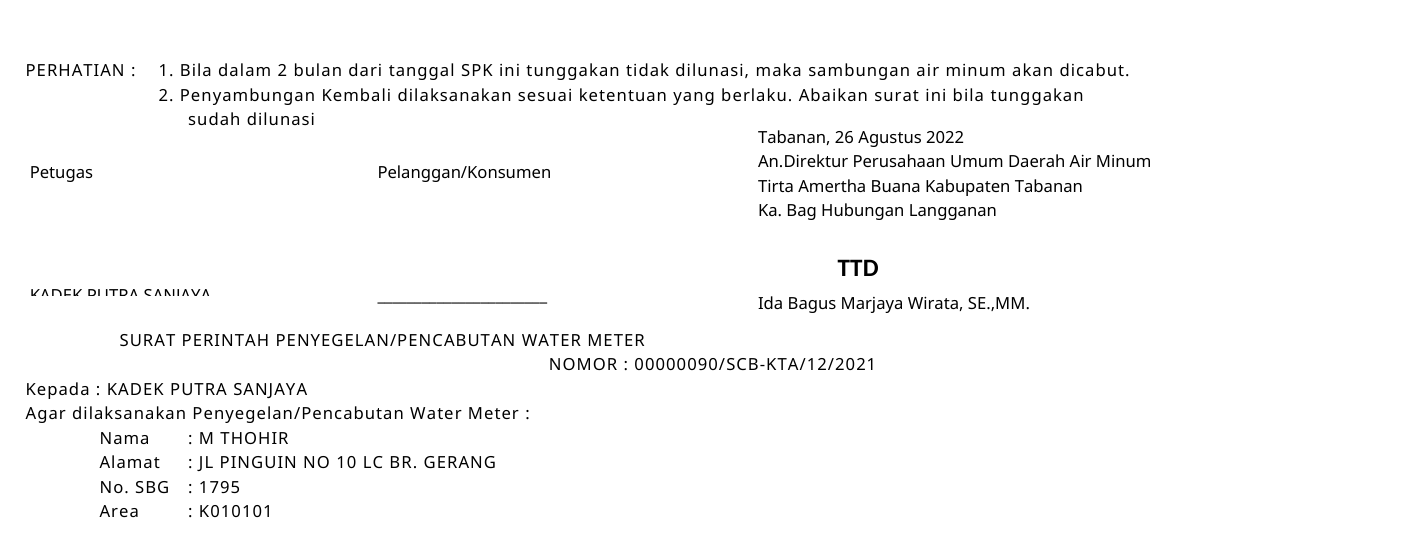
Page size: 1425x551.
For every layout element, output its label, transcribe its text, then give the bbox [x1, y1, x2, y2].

text PERHATIAN : 1. Bila dalam 2 bulan dari tanggal SPK ini tunggakan tidak dilunasi, maka sambungan air minum akan dicabut. [25, 59, 1399, 82]
text sudah dilunasi [25, 108, 1399, 131]
text 2. Penyambungan Kembali dilaksanakan sesuai ketentuan yang berlaku. Abaikan surat ini bila tunggakan [25, 83, 1399, 106]
text No. SBG : 1795 [25, 475, 1399, 498]
text Area : K010101 [25, 500, 1399, 522]
text SURAT PERINTAH PENYEGELAN/PENCABUTAN WATER METER [25, 328, 1399, 351]
text Agar dilaksanakan Penyegelan/Pencabutan Water Meter : [25, 402, 1399, 424]
text Nama : M THOHIR [25, 426, 1399, 449]
text Kepada : KADEK PUTRA SANJAYA [25, 377, 1399, 400]
text NOMOR : 00000090/SCB-KTA/12/2021 [25, 353, 1399, 376]
text Alamat : JL PINGUIN NO 10 LC BR. GERANG [25, 451, 1399, 473]
